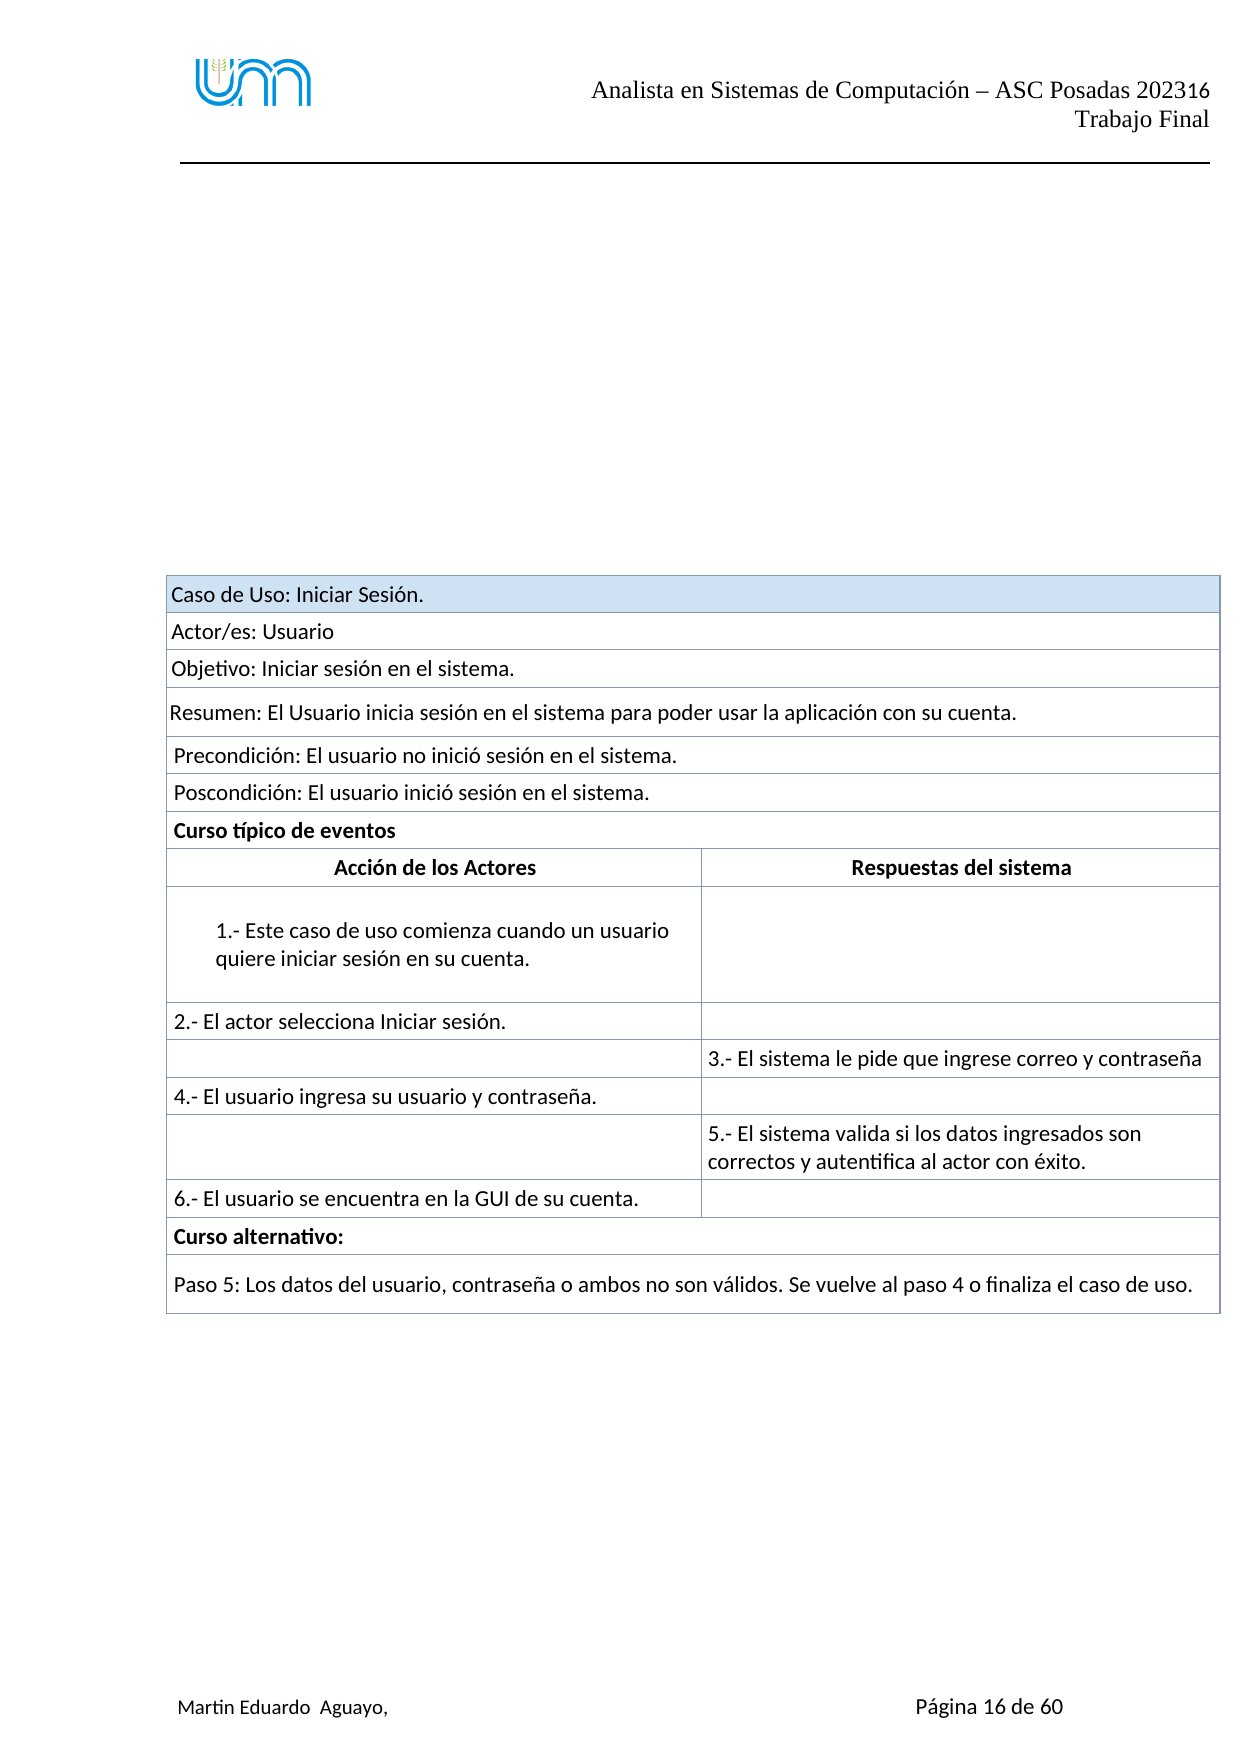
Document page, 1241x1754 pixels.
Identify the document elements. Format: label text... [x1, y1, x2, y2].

table_cell Respuestas del sistema [702, 849, 1219, 886]
table_cell Curso alternativo: [167, 1218, 1219, 1254]
table_header Caso de Uso: Iniciar Sesión. [167, 576, 1219, 612]
table_cell [702, 1003, 1219, 1039]
table_cell Acción de los Actores [167, 849, 701, 886]
table_cell Actor/es: Usuario [167, 613, 1219, 649]
picture [177, 45, 331, 123]
table_cell 3.- El sistema le pide que ingrese correo y contraseña [702, 1040, 1219, 1077]
table_cell Resumen: El Usuario inicia sesión en el sistema para poder usar la aplicación con su cuenta. [167, 688, 1219, 736]
table_cell 6.- El usuario se encuentra en la GUI de su cuenta. [167, 1180, 701, 1217]
table_cell [702, 1078, 1219, 1114]
table_cell 5.- El sistema valida si los datos ingresados son correctos y autentifica al actor con éxito. [702, 1115, 1219, 1179]
table_cell [167, 1040, 701, 1077]
table_cell [167, 1115, 701, 1179]
table_cell [702, 887, 1219, 1002]
table_cell Paso 5: Los datos del usuario, contraseña o ambos no son válidos. Se vuelve al paso 4 o finaliza el caso de uso. [167, 1255, 1219, 1313]
table_cell Objetivo: Iniciar sesión en el sistema. [167, 650, 1219, 687]
table_cell 4.- El usuario ingresa su usuario y contraseña. [167, 1078, 701, 1114]
table_cell 1.- Este caso de uso comienza cuando un usuario quiere iniciar sesión en su cuenta. [167, 887, 701, 1002]
table_cell Curso típico de eventos [167, 812, 1219, 848]
table_cell Precondición: El usuario no inició sesión en el sistema. [167, 737, 1219, 773]
table_cell [702, 1180, 1219, 1217]
table_cell Poscondición: El usuario inició sesión en el sistema. [167, 774, 1219, 811]
table_cell 2.- El actor selecciona Iniciar sesión. [167, 1003, 701, 1039]
